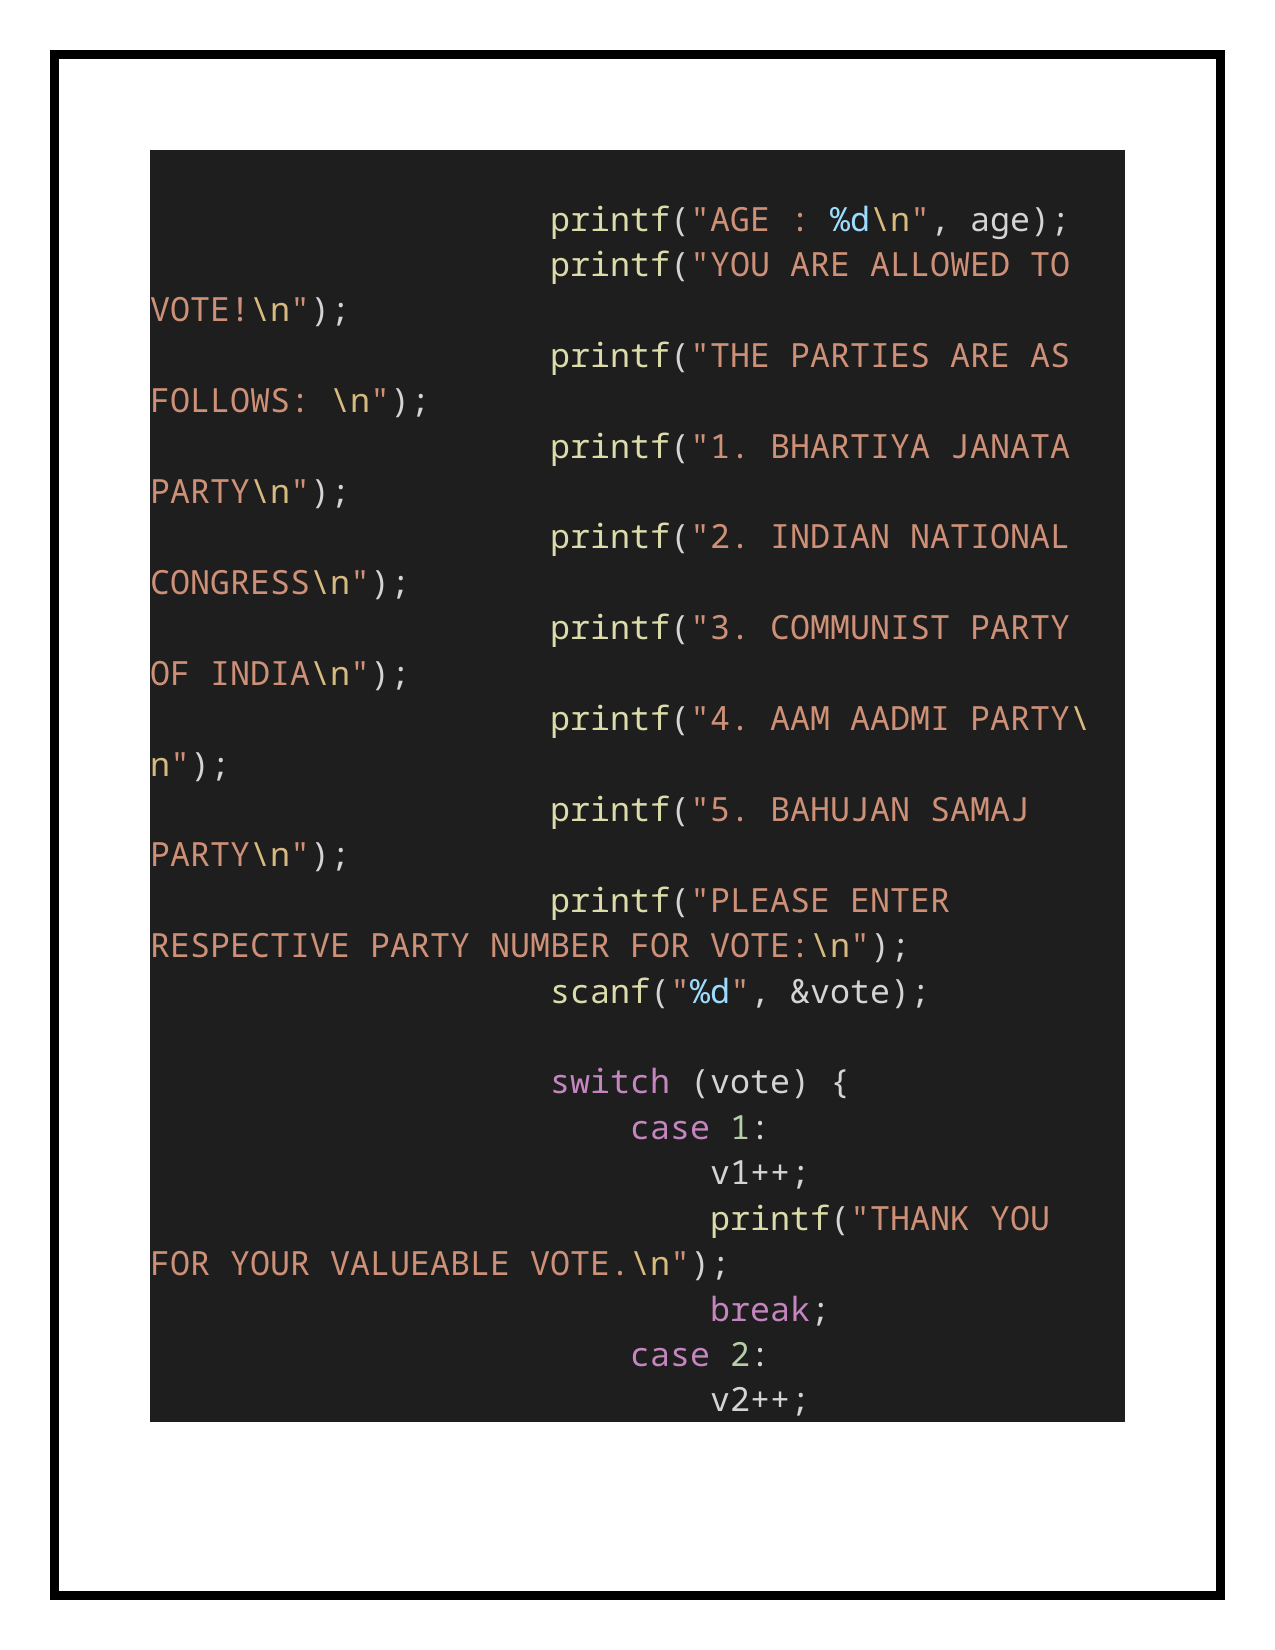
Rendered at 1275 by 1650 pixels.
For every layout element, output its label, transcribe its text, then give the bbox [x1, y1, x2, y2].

text switch (vote) { [150, 1058, 1125, 1104]
text printf("YOU ARE ALLOWED TO VOTE!\n"); [150, 241, 1125, 332]
text printf("4. AAM AADMI PARTY\n"); [150, 695, 1125, 786]
text printf("THE PARTIES ARE AS FOLLOWS: \n"); [150, 332, 1125, 422]
text printf("PLEASE ENTER RESPECTIVE PARTY NUMBER FOR VOTE:\n"); [150, 877, 1125, 967]
text case 1: [150, 1104, 1125, 1149]
text v1++; [150, 1149, 1125, 1194]
text case 2: [150, 1331, 1125, 1376]
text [150, 1194, 1125, 1285]
text break; [150, 1285, 1125, 1331]
text printf("5. BAHUJAN SAMAJ PARTY\n"); [150, 786, 1125, 877]
text v2++; [150, 1376, 1125, 1422]
text printf("1. BHARTIYA JANATA PARTY\n"); [150, 422, 1125, 513]
text printf("3. COMMUNIST PARTY OF INDIA\n"); [150, 604, 1125, 695]
text printf("AGE : %d\n", age); [150, 195, 1125, 241]
text printf("2. INDIAN NATIONAL CONGRESS\n"); [150, 513, 1125, 604]
text scanf("%d", &vote); [150, 967, 1125, 1013]
